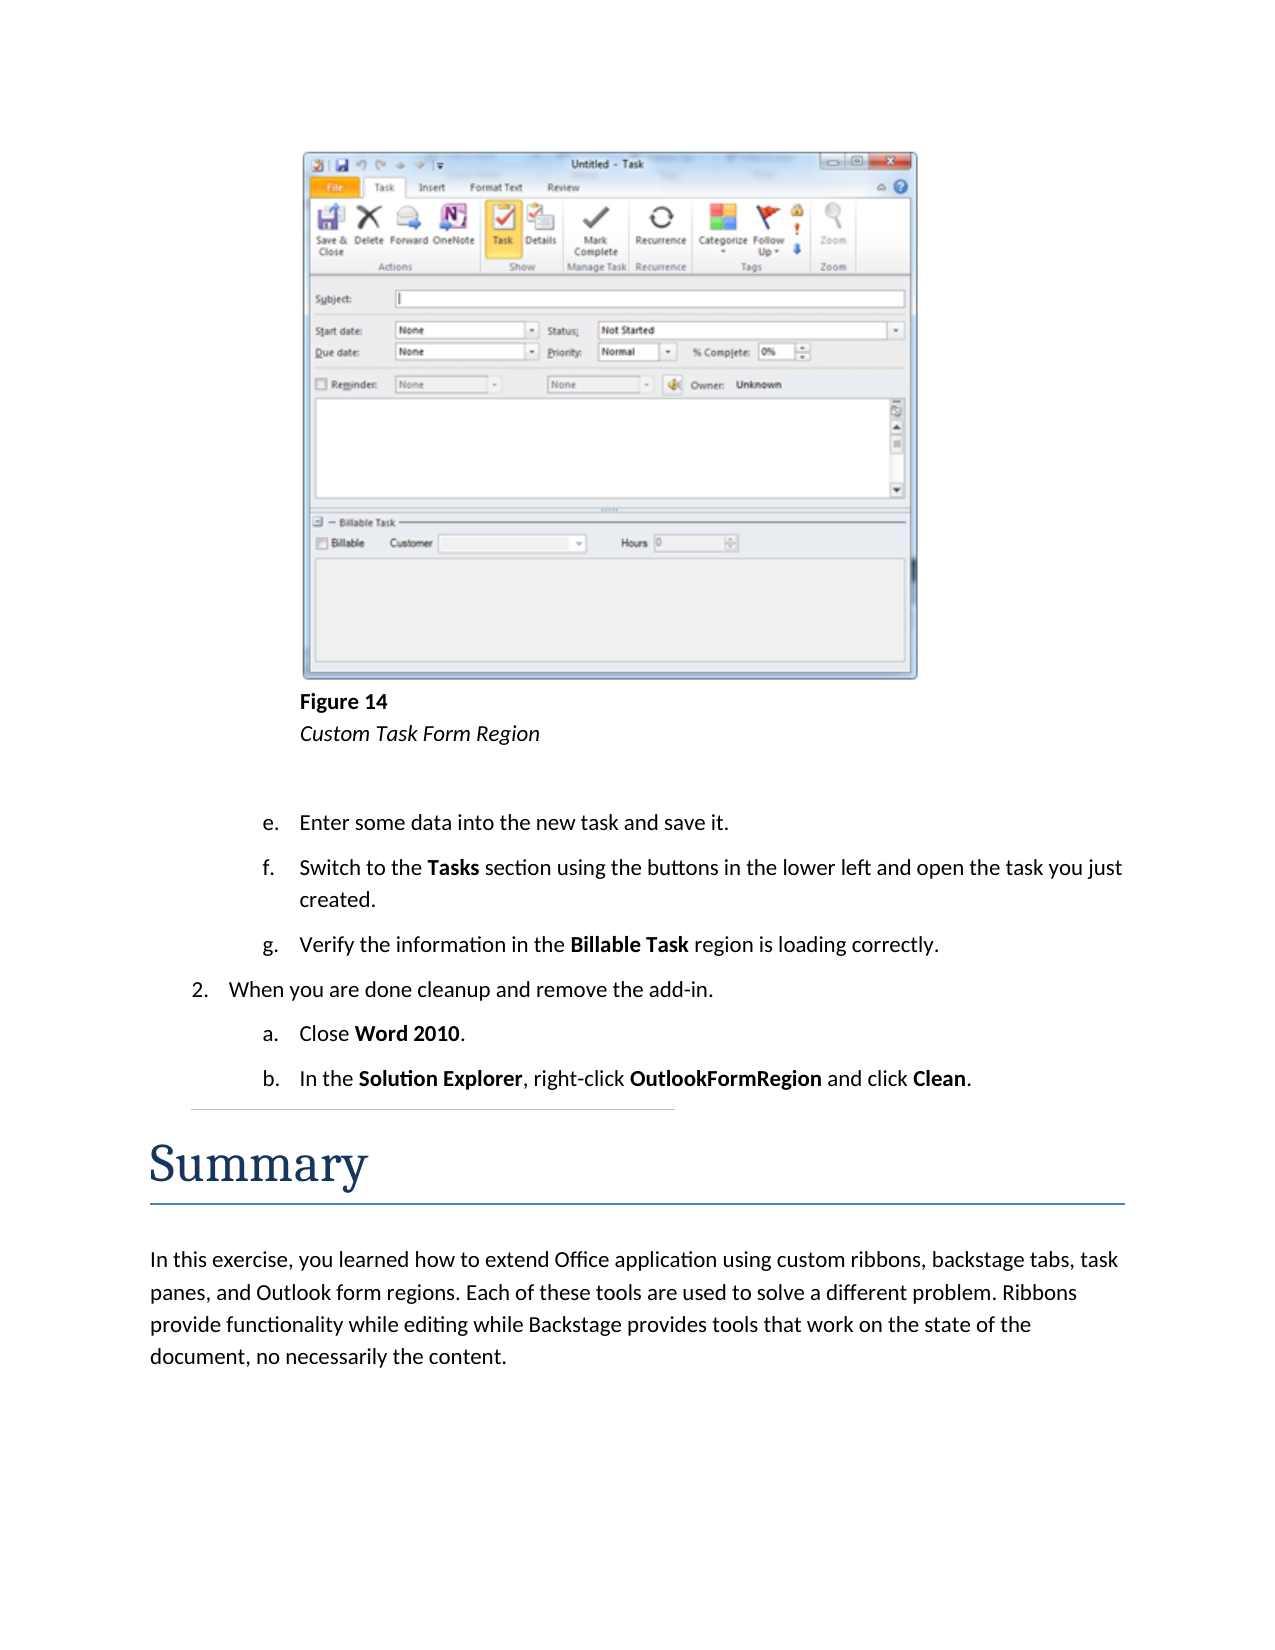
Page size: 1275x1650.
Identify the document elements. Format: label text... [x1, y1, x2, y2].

picture [300, 150, 921, 683]
list Verify the information in the Billable Task region is loading correctly. [262, 930, 1125, 958]
list Switch to the Tasks section using the buttons in the lower left and open the task you just created. [262, 853, 1125, 913]
list When you are done cleanup and remove the add-in. [191, 975, 1125, 1003]
list In the Solution Explorer, right-click OutlookFormRegion and click Clean. [262, 1064, 1125, 1092]
list Enter some data into the new task and save it. [262, 808, 1125, 836]
text Custom Task Form Region [300, 719, 1125, 747]
text In this exercise, you learned how to extend Office application using custom ribbons, backstage tabs, task panes, and Outlook form regions. Each of these tools are used to solve a different problem. Ribbons provide functionality while editing while Backstage provides tools that work on the state of the document, no necessarily the content. [150, 1245, 1125, 1370]
text Figure 14 [300, 687, 1125, 715]
list Close Word 2010. [262, 1019, 1125, 1047]
